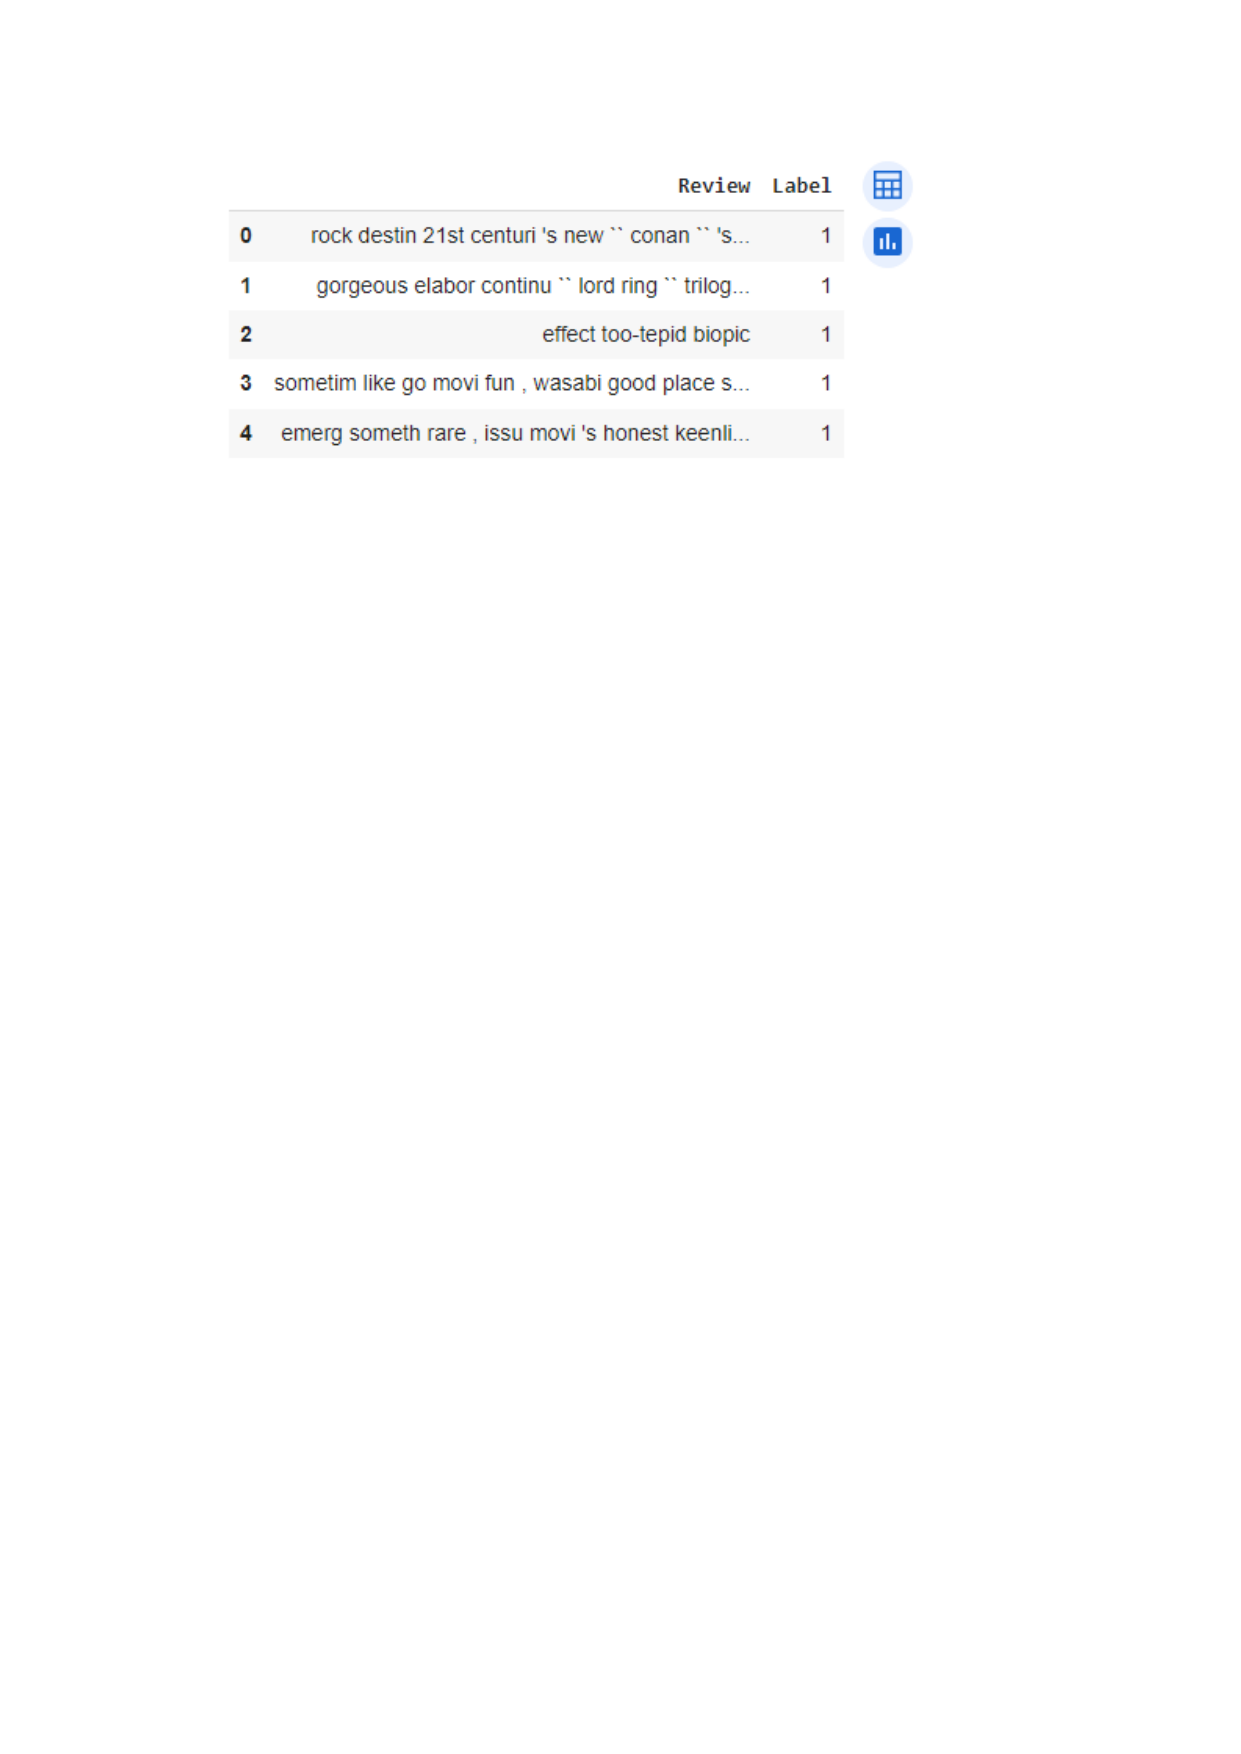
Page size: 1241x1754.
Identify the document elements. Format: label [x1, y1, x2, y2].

picture [187, 150, 935, 488]
